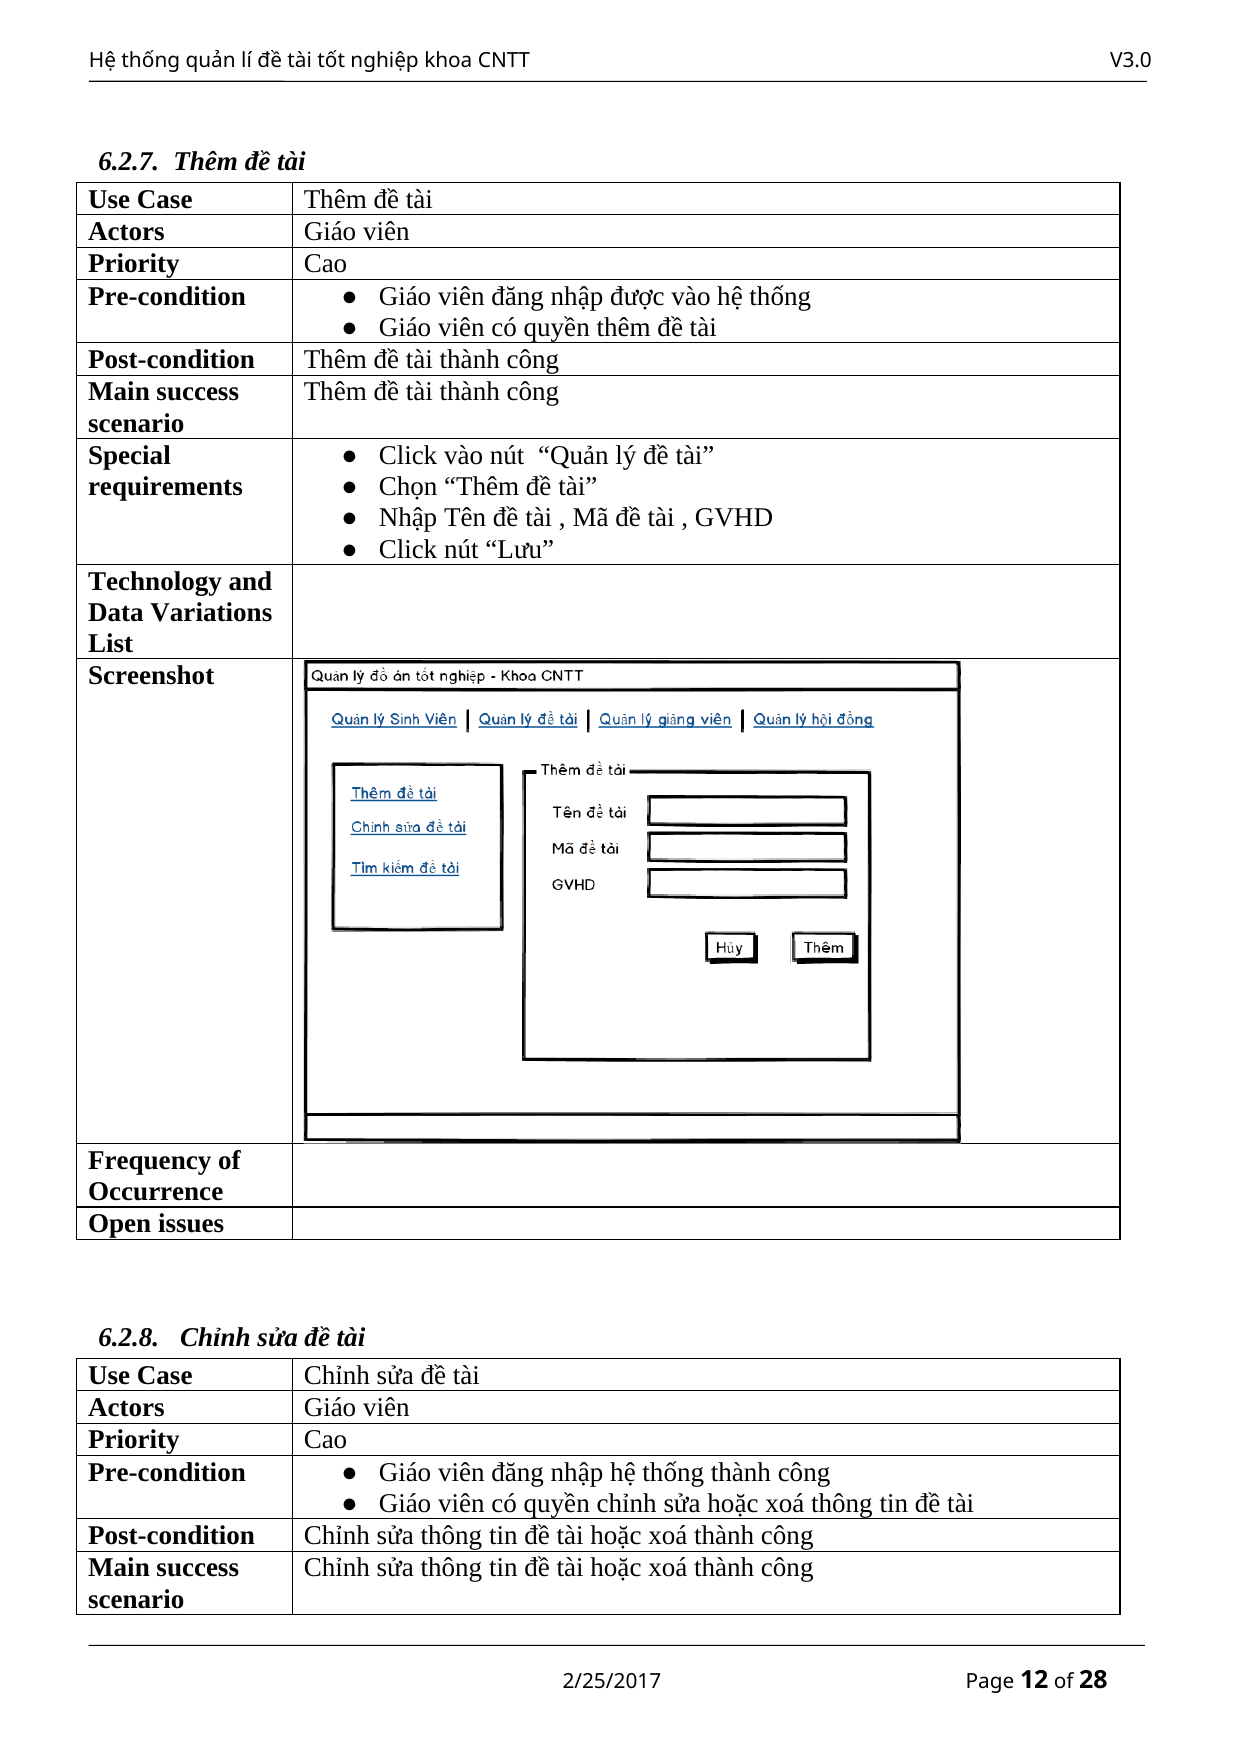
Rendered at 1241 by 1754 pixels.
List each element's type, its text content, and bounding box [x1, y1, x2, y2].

table_cell Priority [77, 248, 292, 279]
table_cell Screenshot [77, 659, 292, 1143]
table_cell Thêm đề tài thành công [293, 376, 1119, 438]
table_cell Cao [293, 248, 1119, 279]
table_cell Chỉnh sửa thông tin đề tài hoặc xoá thành công [293, 1519, 1119, 1551]
table_cell [293, 565, 1119, 658]
table_cell Giáo viên [293, 1391, 1119, 1423]
table_header Chỉnh sửa đề tài [293, 1359, 1119, 1390]
table_cell Actors [77, 215, 292, 247]
picture [303, 659, 962, 1144]
table_cell Actors [77, 1391, 292, 1423]
table_cell Cao [293, 1424, 1119, 1455]
table_cell Technology and Data Variations List [77, 565, 292, 658]
table_cell Special requirements [77, 439, 292, 564]
table_cell Frequency of Occurrence [77, 1144, 292, 1206]
table_cell Post-condition [77, 1519, 292, 1551]
table_cell Post-condition [77, 343, 292, 374]
table_cell Main success scenario [77, 376, 292, 438]
table_cell [962, 659, 1119, 1143]
table_cell Chỉnh sửa thông tin đề tài hoặc xoá thành công [293, 1552, 1119, 1614]
table_cell [293, 659, 303, 1143]
table_header Use Case [77, 183, 292, 214]
table_cell Giáo viên [293, 215, 1119, 247]
table_cell Click vào nút “Quản lý đề tài” Chọn “Thêm đề tài” Nhập Tên đề tài , Mã đề tài , GVHD Click nút “Lưu” [293, 439, 1119, 564]
table_cell Open issues [77, 1208, 292, 1239]
table_cell Pre-condition [77, 280, 292, 342]
table_cell Thêm đề tài thành công [293, 343, 1119, 374]
table_cell Pre-condition [77, 1456, 292, 1518]
table_cell Giáo viên đăng nhập hệ thống thành công Giáo viên có quyền chỉnh sửa hoặc xoá thông tin đề tài [293, 1456, 1119, 1518]
table_header Use Case [77, 1359, 292, 1390]
table_cell [293, 1144, 1119, 1206]
table_cell [293, 1208, 1119, 1239]
table_cell Priority [77, 1424, 292, 1455]
subtitle Chỉnh sửa đề tài [98, 1321, 1152, 1352]
table_header Thêm đề tài [293, 183, 1119, 214]
table_cell Main success scenario [77, 1552, 292, 1614]
table_cell Giáo viên đăng nhập được vào hệ thống Giáo viên có quyền thêm đề tài [293, 280, 1119, 342]
subtitle Thêm đề tài [98, 145, 1152, 176]
